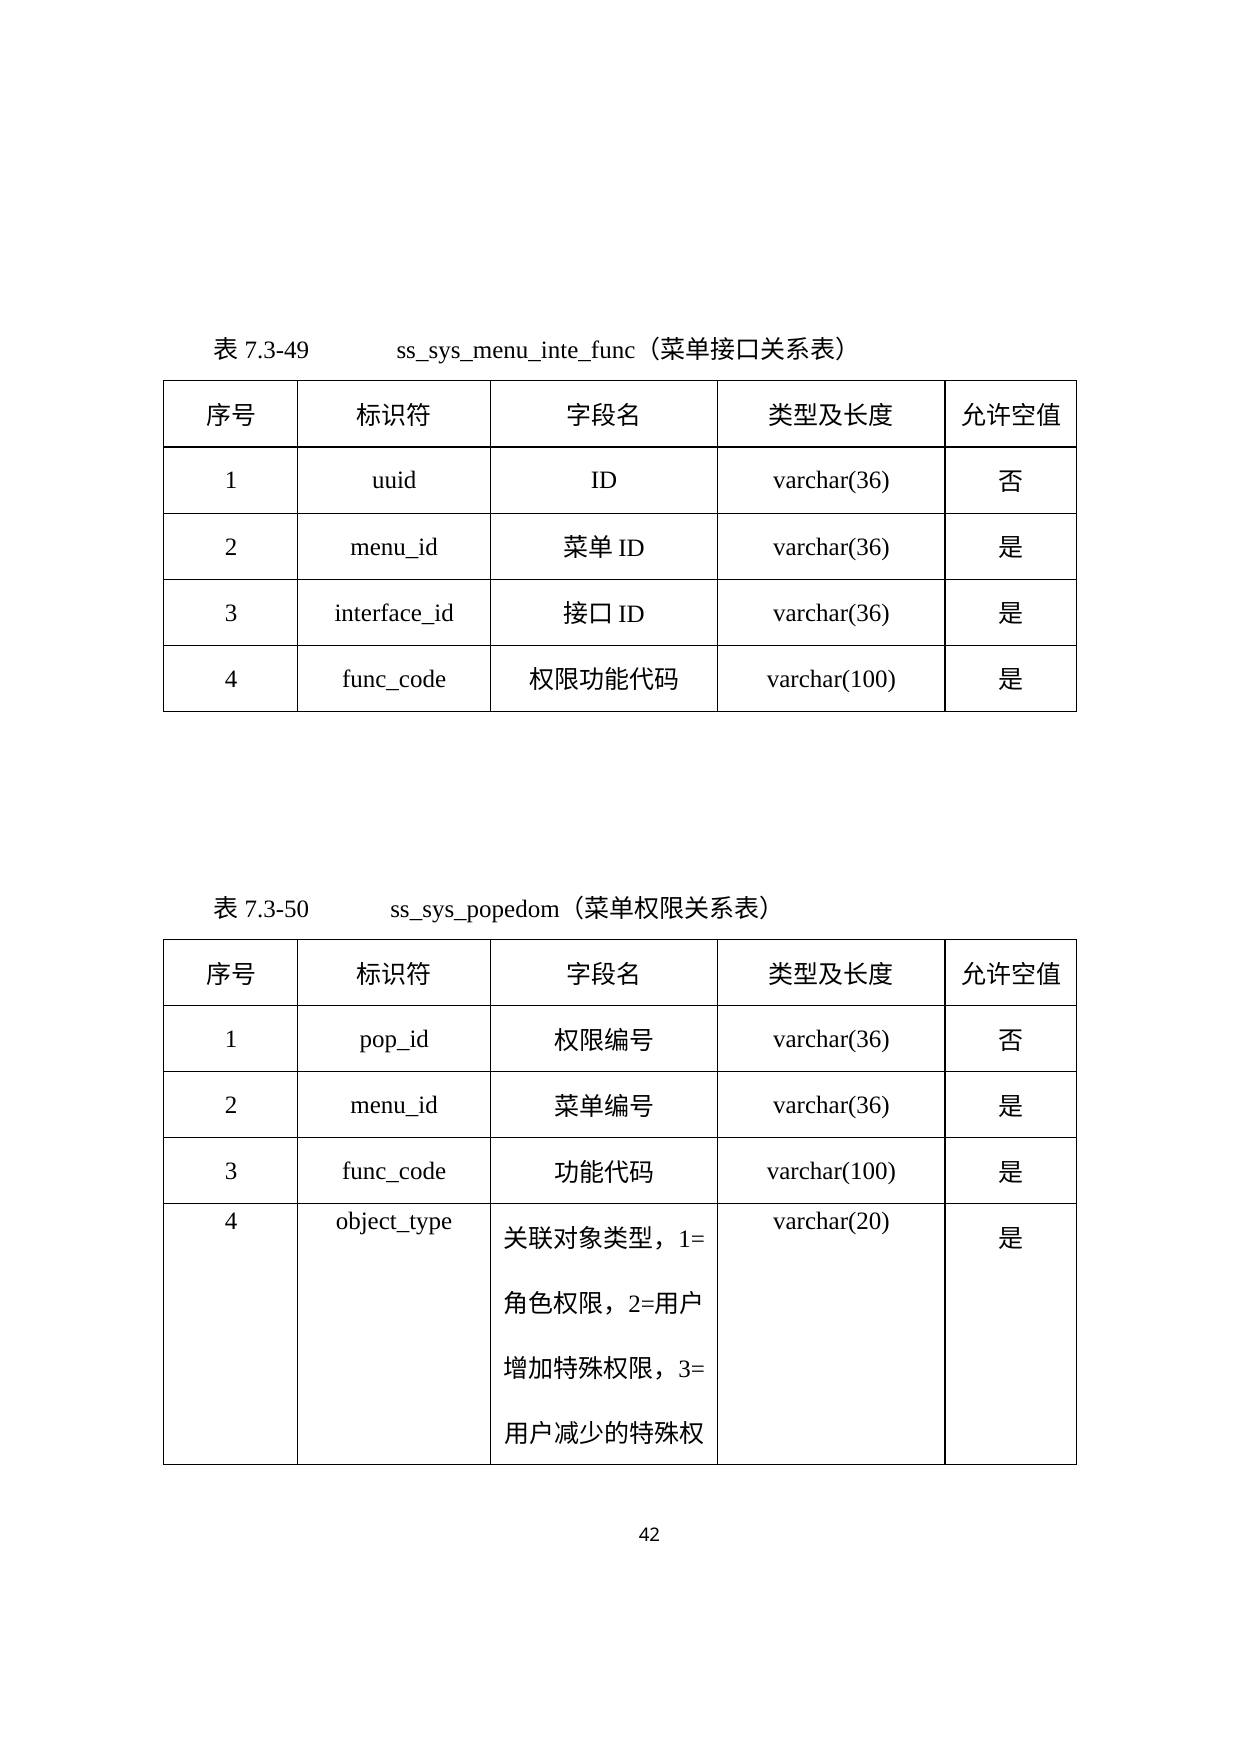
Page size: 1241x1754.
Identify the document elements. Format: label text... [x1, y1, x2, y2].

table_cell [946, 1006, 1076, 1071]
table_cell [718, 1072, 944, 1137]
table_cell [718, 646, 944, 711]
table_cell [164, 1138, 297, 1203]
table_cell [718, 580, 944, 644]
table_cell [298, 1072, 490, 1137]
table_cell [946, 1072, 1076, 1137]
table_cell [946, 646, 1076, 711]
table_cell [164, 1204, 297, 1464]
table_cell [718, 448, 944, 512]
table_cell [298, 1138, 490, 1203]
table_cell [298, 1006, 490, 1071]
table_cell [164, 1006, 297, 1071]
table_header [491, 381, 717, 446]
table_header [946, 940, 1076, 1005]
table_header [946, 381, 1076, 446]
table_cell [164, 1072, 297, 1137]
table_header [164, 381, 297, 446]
text 表 7.3-50 ss_sys_popedom（菜单权限关系表） [164, 874, 1077, 939]
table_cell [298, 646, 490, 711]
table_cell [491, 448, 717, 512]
text 表 7.3-49 ss_sys_menu_inte_func（菜单接口关系表） [164, 315, 1077, 380]
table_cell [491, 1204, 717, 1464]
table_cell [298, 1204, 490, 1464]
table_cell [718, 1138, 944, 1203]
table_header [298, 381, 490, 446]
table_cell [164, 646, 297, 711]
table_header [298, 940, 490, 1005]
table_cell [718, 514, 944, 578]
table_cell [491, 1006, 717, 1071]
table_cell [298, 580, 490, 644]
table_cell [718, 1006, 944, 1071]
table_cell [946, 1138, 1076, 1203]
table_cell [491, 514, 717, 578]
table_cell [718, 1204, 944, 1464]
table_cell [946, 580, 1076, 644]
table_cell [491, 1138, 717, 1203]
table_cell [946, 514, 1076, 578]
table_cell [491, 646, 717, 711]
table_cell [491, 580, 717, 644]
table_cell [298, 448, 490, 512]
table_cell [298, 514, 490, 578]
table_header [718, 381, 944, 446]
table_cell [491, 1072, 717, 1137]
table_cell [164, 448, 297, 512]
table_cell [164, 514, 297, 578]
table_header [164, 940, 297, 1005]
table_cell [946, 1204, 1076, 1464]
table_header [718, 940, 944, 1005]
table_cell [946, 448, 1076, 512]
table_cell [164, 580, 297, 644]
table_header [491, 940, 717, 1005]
